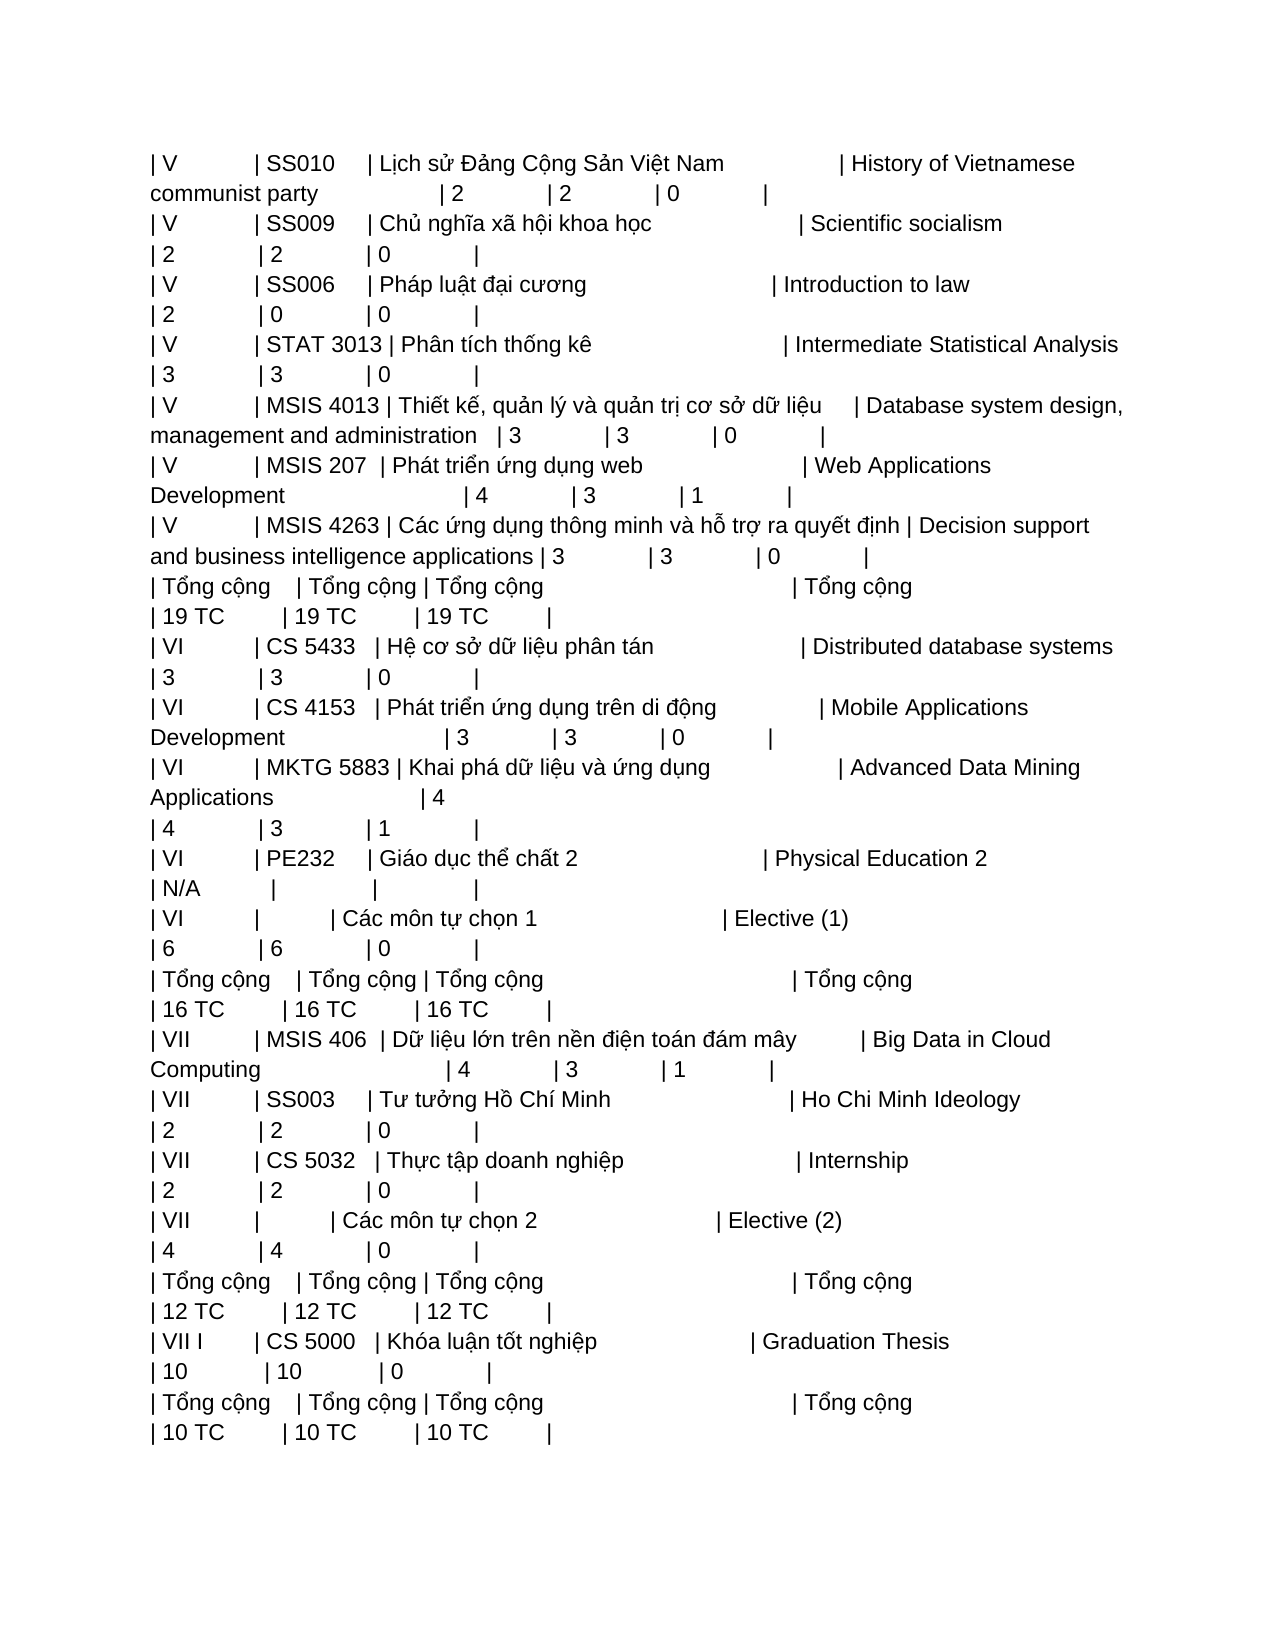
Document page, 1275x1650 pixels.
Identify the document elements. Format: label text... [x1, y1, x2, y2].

text | V | MSIS 207 | Phát triển ứng dụng web | Web Applications Development | 4 | 3 | 1 | [150, 452, 1125, 509]
text | VI | PE232 | Giáo dục thể chất 2 | Physical Education 2 | N/A | | | [150, 845, 1125, 901]
text | 4 | 3 | 1 | [150, 814, 1125, 841]
text | VI | CS 5433 | Hệ cơ sở dữ liệu phân tán | Distributed database systems | 3 | 3 | 0 | [150, 633, 1125, 690]
text | VII | MSIS 406 | Dữ liệu lớn trên nền điện toán đám mây | Big Data in Cloud Computing | 4 | 3 | 1 | [150, 1026, 1125, 1083]
text | VII | CS 5032 | Thực tập doanh nghiệp | Internship | 2 | 2 | 0 | [150, 1147, 1125, 1203]
text | V | STAT 3013 | Phân tích thống kê | Intermediate Statistical Analysis | 3 | 3 | 0 | [150, 331, 1125, 388]
text | V | SS006 | Pháp luật đại cương | Introduction to law | 2 | 0 | 0 | [150, 271, 1125, 327]
text | Tổng cộng | Tổng cộng | Tổng cộng | Tổng cộng | 19 TC | 19 TC | 19 TC | [150, 573, 1125, 629]
text | Tổng cộng | Tổng cộng | Tổng cộng | Tổng cộng | 16 TC | 16 TC | 16 TC | [150, 966, 1125, 1022]
text | Tổng cộng | Tổng cộng | Tổng cộng | Tổng cộng [150, 1388, 1125, 1415]
text | VII | | Các môn tự chọn 2 | Elective (2) | 4 | 4 | 0 | [150, 1207, 1125, 1264]
text | VII I | CS 5000 | Khóa luận tốt nghiệp | Graduation Thesis | 10 | 10 | 0 | [150, 1328, 1125, 1385]
text | 10 TC | 10 TC | 10 TC | [150, 1419, 1125, 1445]
text | V | MSIS 4263 | Các ứng dụng thông minh và hỗ trợ ra quyết định | Decision support and business intelligence applications | 3 | 3 | 0 | [150, 512, 1125, 569]
text | V | MSIS 4013 | Thiết kế, quản lý và quản trị cơ sở dữ liệu | Database system design, management and administration | 3 | 3 | 0 | [150, 392, 1125, 448]
text | VI | CS 4153 | Phát triển ứng dụng trên di động | Mobile Applications Development | 3 | 3 | 0 | [150, 694, 1125, 750]
text | V | SS009 | Chủ nghĩa xã hội khoa học | Scientific socialism | 2 | 2 | 0 | [150, 210, 1125, 267]
text | Tổng cộng | Tổng cộng | Tổng cộng | Tổng cộng | 12 TC | 12 TC | 12 TC | [150, 1268, 1125, 1324]
text | VII | SS003 | Tư tưởng Hồ Chí Minh | Ho Chi Minh Ideology | 2 | 2 | 0 | [150, 1086, 1125, 1143]
text | VI | MKTG 5883 | Khai phá dữ liệu và ứng dụng | Advanced Data Mining Applications | 4 [150, 754, 1125, 811]
text | V | SS010 | Lịch sử Đảng Cộng Sản Việt Nam | History of Vietnamese communist party | 2 | 2 | 0 | [150, 150, 1125, 207]
text | VI | | Các môn tự chọn 1 | Elective (1) | 6 | 6 | 0 | [150, 905, 1125, 962]
